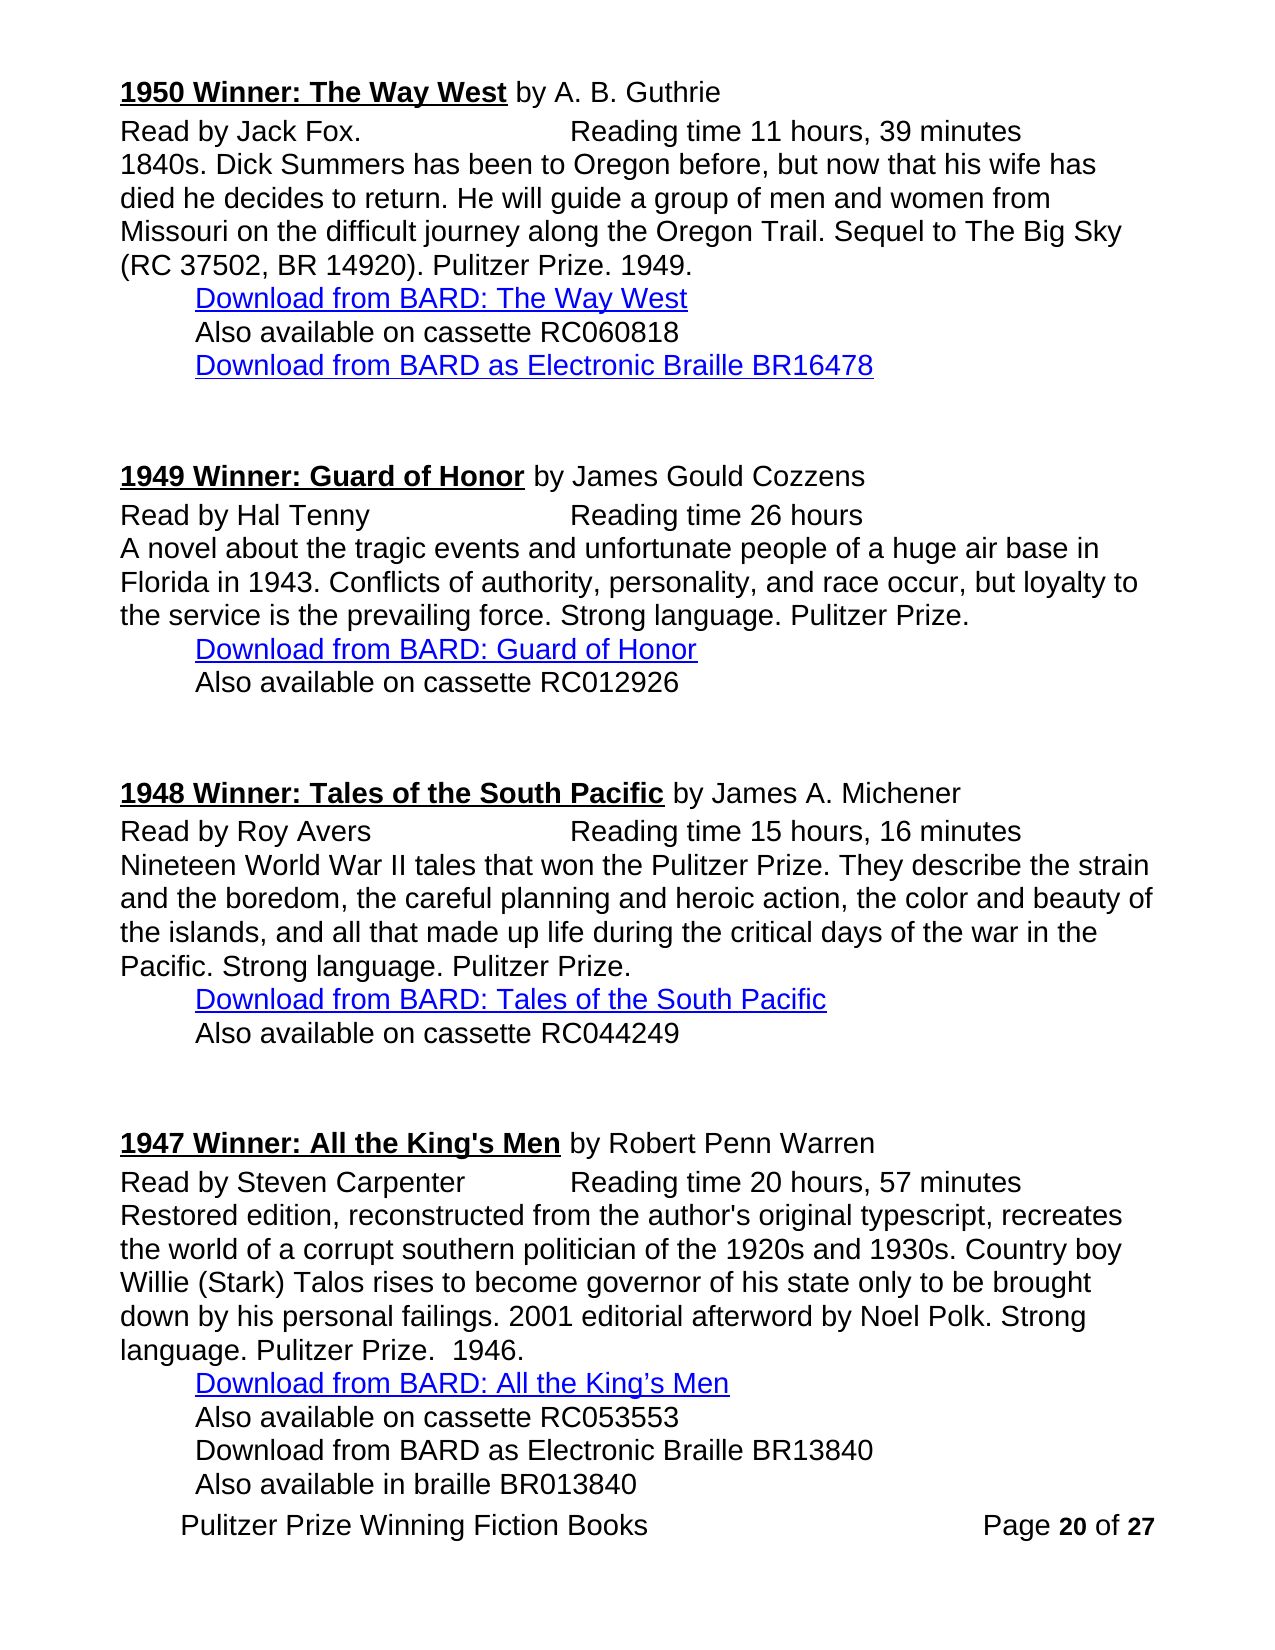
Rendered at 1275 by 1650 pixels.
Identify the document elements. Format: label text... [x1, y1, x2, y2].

text Download from BARD as Electronic Braille BR13840 [120, 1433, 1155, 1467]
text Download from BARD: All the King’s Men [120, 1366, 1155, 1399]
text Also available on cassette RC012926 [120, 665, 1155, 699]
text 1840s. Dick Summers has been to Oregon before, but now that his wife has died he decides to return. He will guide a group of men and women from Missouri on the difficult journey along the Oregon Trail. Sequel to The Big Sky (RC 37502, BR 14920). Pulitzer Prize. 1949. [120, 147, 1155, 281]
text 1947 Winner: All the King's Men by Robert Penn Warren [120, 1126, 1155, 1160]
text Nineteen World War II tales that won the Pulitzer Prize. They describe the strain and the boredom, the careful planning and heroic action, the color and beauty of the islands, and all that made up life during the critical days of the war in the Pacific. Strong language. Pulitzer Prize. [120, 848, 1155, 982]
text Read by Steven Carpenter Reading time 20 hours, 57 minutes [120, 1165, 1155, 1198]
text Also available on cassette RC060818 [120, 315, 1155, 348]
text Read by Hal Tenny Reading time 26 hours [120, 497, 1155, 531]
text A novel about the tragic events and unfortunate people of a huge air base in Florida in 1943. Conflicts of authority, personality, and race occur, but loyalty to the service is the prevailing force. Strong language. Pulitzer Prize. [120, 531, 1155, 632]
text Read by Jack Fox. Reading time 11 hours, 39 minutes [120, 113, 1155, 147]
text Download from BARD as Electronic Braille BR16478 [120, 348, 1155, 382]
text 1950 Winner: The Way West by A. B. Guthrie [120, 75, 1155, 108]
text Restored edition, reconstructed from the author's original typescript, recreates the world of a corrupt southern politician of the 1920s and 1930s. Country boy Willie (Stark) Talos rises to become governor of his state only to be brought down by his personal failings. 2001 editorial afterword by Noel Polk. Strong language. Pulitzer Prize. 1946. [120, 1198, 1155, 1366]
text 1949 Winner: Guard of Honor by James Gould Cozzens [120, 459, 1155, 492]
text Also available on cassette RC044249 [120, 1016, 1155, 1049]
text Download from BARD: The Way West [120, 281, 1155, 315]
text Read by Roy Avers Reading time 15 hours, 16 minutes [120, 814, 1155, 848]
text Download from BARD: Tales of the South Pacific [120, 982, 1155, 1016]
text 1948 Winner: Tales of the South Pacific by James A. Michener [120, 776, 1155, 809]
text Also available on cassette RC053553 [120, 1399, 1155, 1433]
text Also available in braille BR013840 [120, 1467, 1155, 1500]
text Download from BARD: Guard of Honor [120, 632, 1155, 665]
